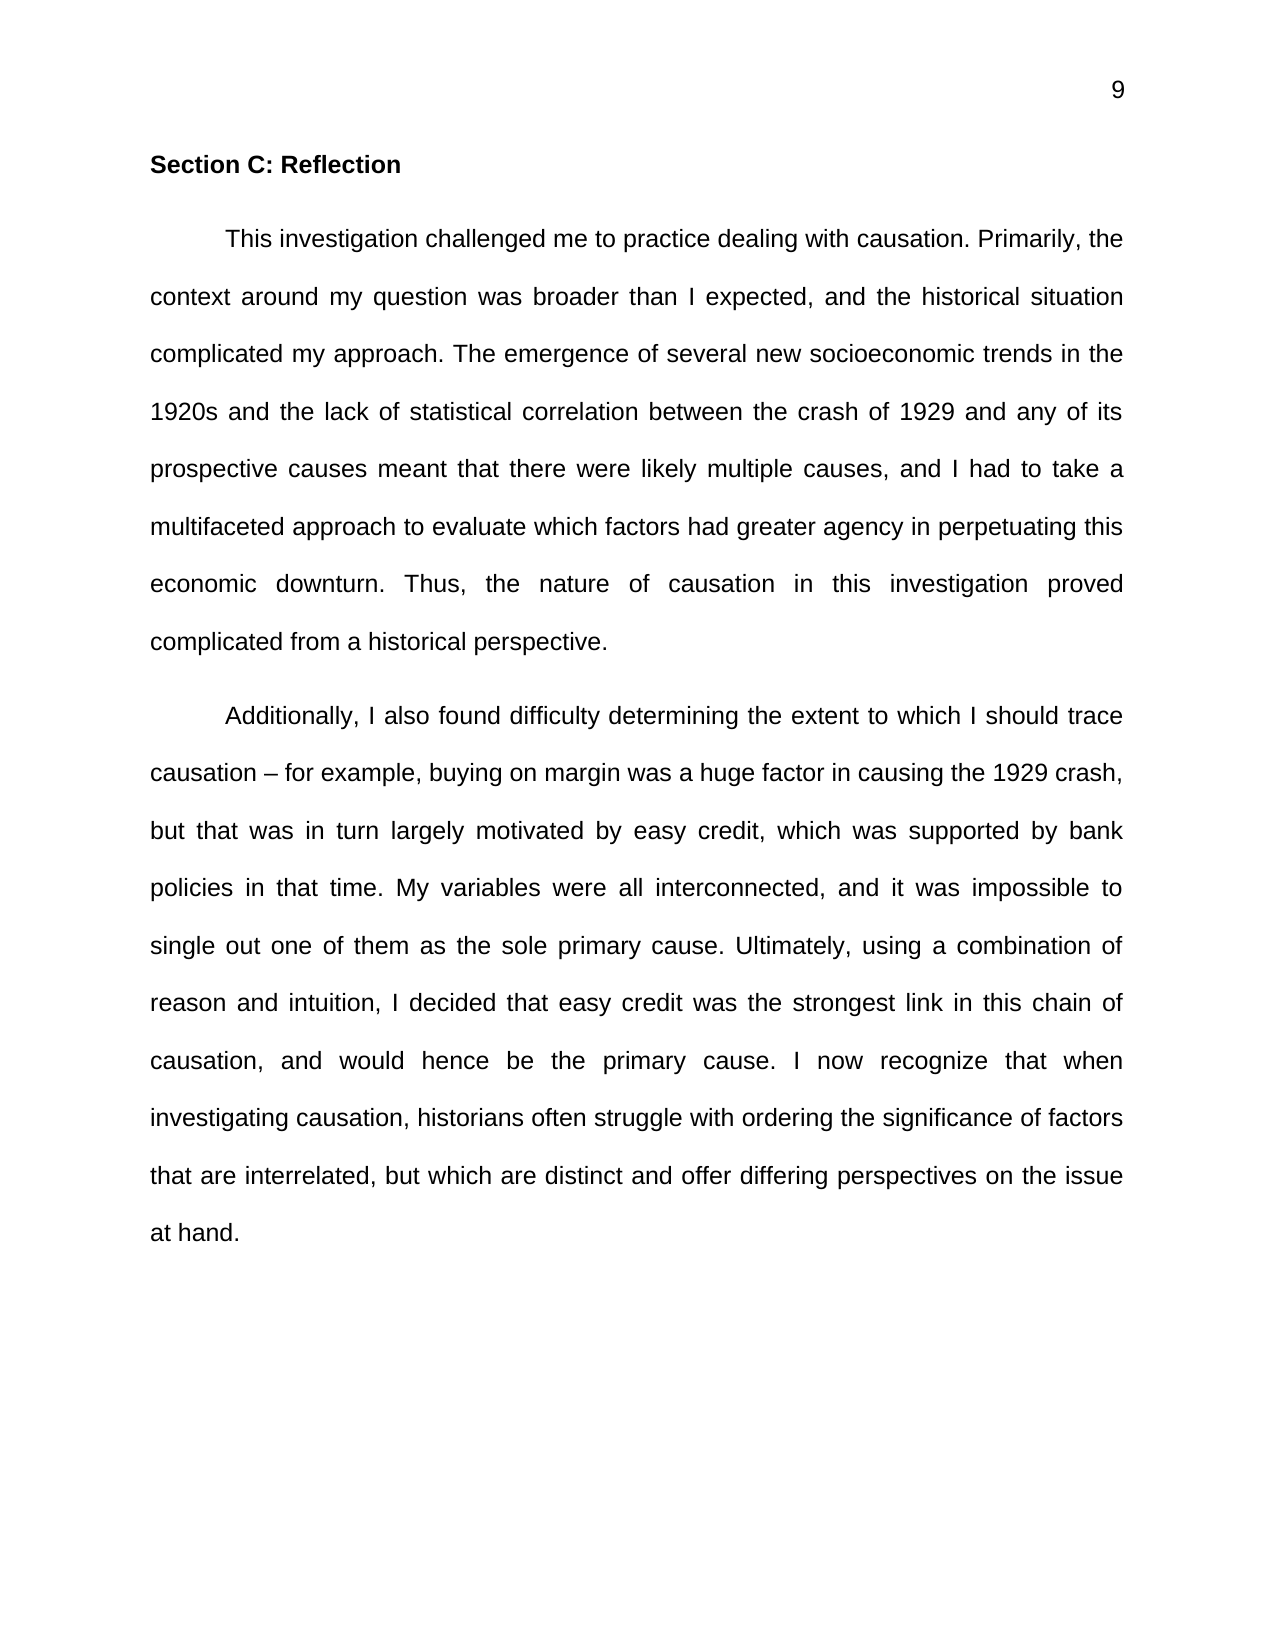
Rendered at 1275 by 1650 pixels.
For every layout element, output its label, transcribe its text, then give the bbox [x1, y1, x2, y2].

text Section C: Reflection [150, 150, 1125, 179]
text This investigation challenged me to practice dealing with causation. Primarily, the context around my question was broader than I expected, and the historical situation complicated my approach. The emergence of several new socioeconomic trends in the 1920s and the lack of statistical correlation between the crash of 1929 and any of its prospective causes meant that there were likely multiple causes, and I had to take a multifaceted approach to evaluate which factors had greater agency in perpetuating this economic downturn. Thus, the nature of causation in this investigation proved complicated from a historical perspective. [150, 224, 1125, 655]
text Additionally, I also found difficulty determining the extent to which I should trace causation – for example, buying on margin was a huge factor in causing the 1929 crash, but that was in turn largely motivated by easy credit, which was supported by bank policies in that time. My variables were all interconnected, and it was impossible to single out one of them as the sole primary cause. Ultimately, using a combination of reason and intuition, I decided that easy credit was the strongest link in this chain of causation, and would hence be the primary cause. I now recognize that when investigating causation, historians often struggle with ordering the significance of factors that are interrelated, but which are distinct and offer differing perspectives on the issue at hand. [150, 701, 1125, 1247]
